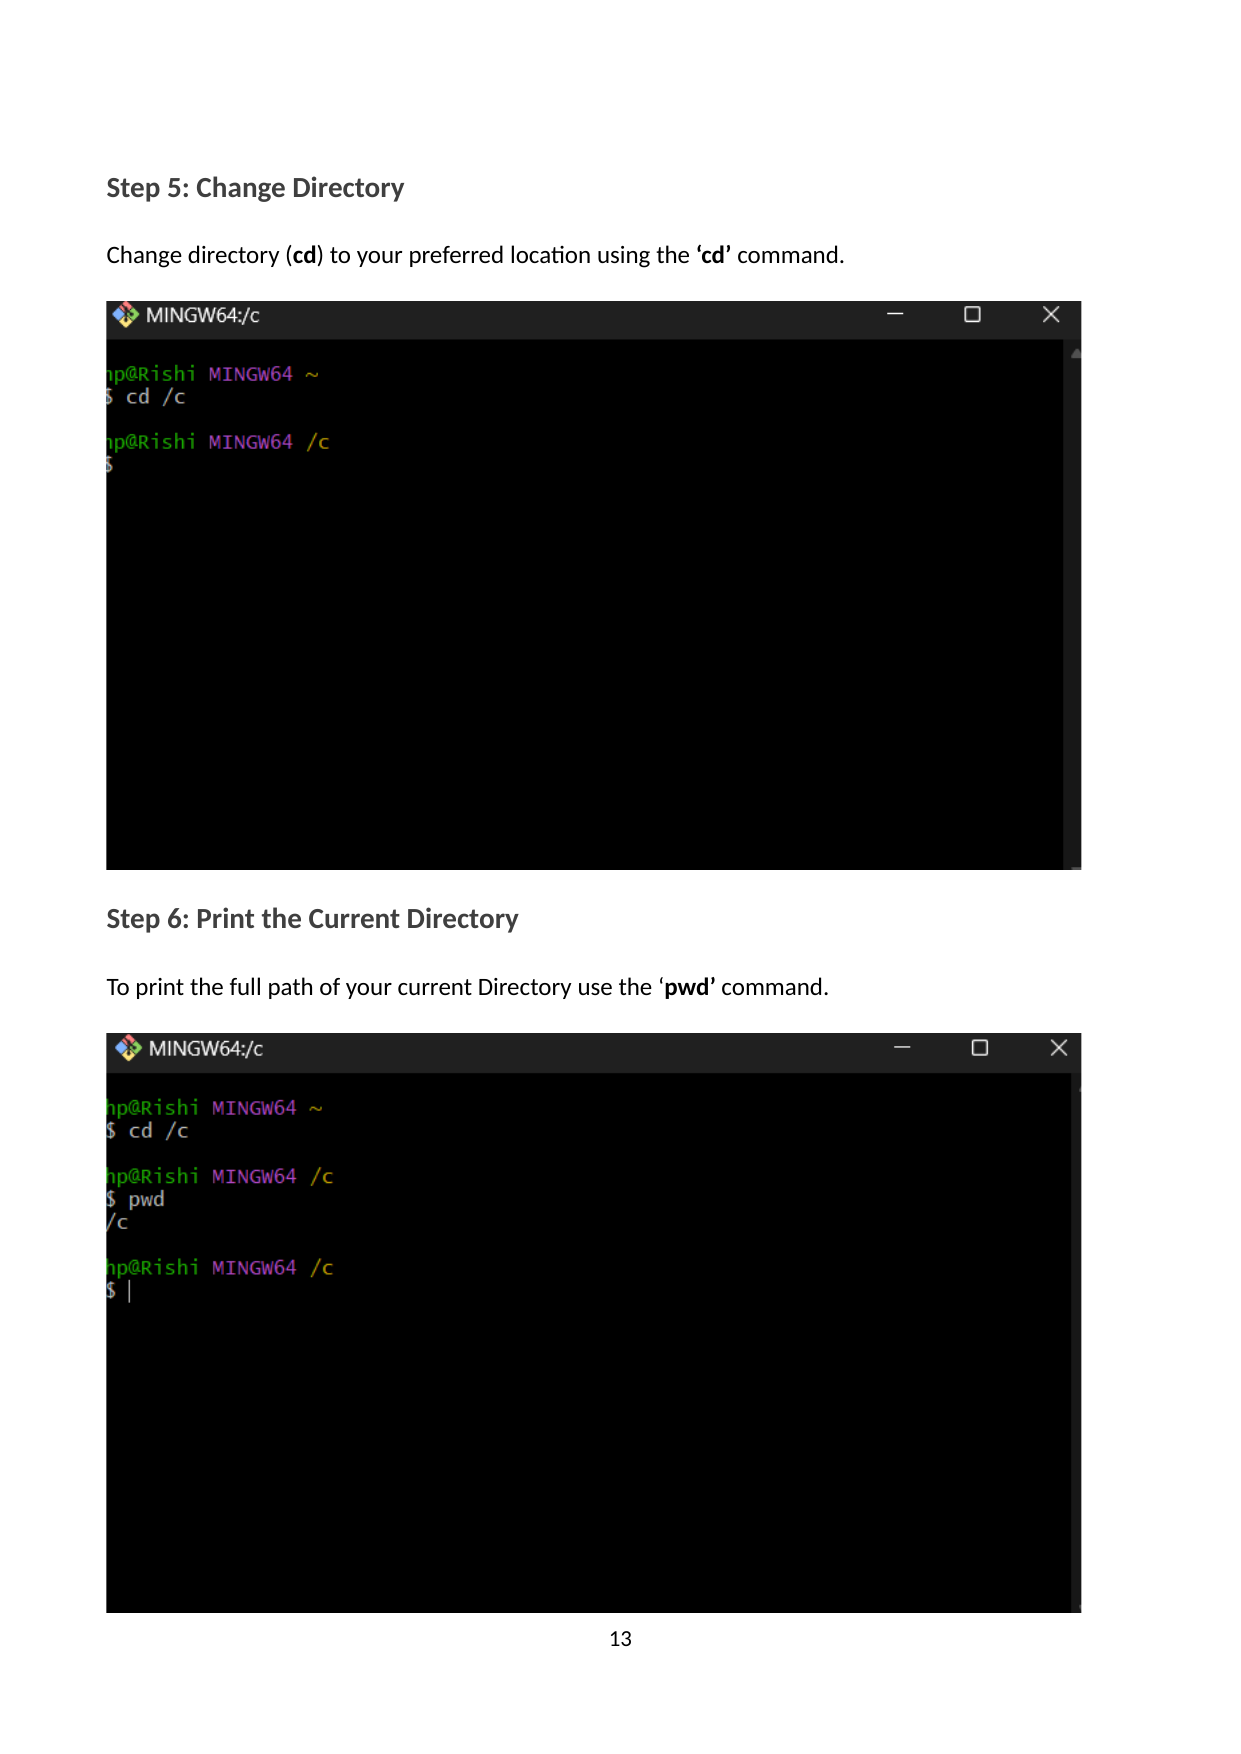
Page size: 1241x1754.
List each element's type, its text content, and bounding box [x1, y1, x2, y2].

text Step 5: Change Directory [106, 169, 1134, 204]
text Step 6: Print the Current Directory [106, 901, 1134, 936]
picture [106, 301, 1082, 870]
picture [106, 1033, 1082, 1613]
text To print the full path of your current Directory use the ‘pwd’ command. [106, 971, 1134, 1001]
text Change directory (cd) to your preferred location using the ‘cd’ command. [106, 239, 1134, 269]
